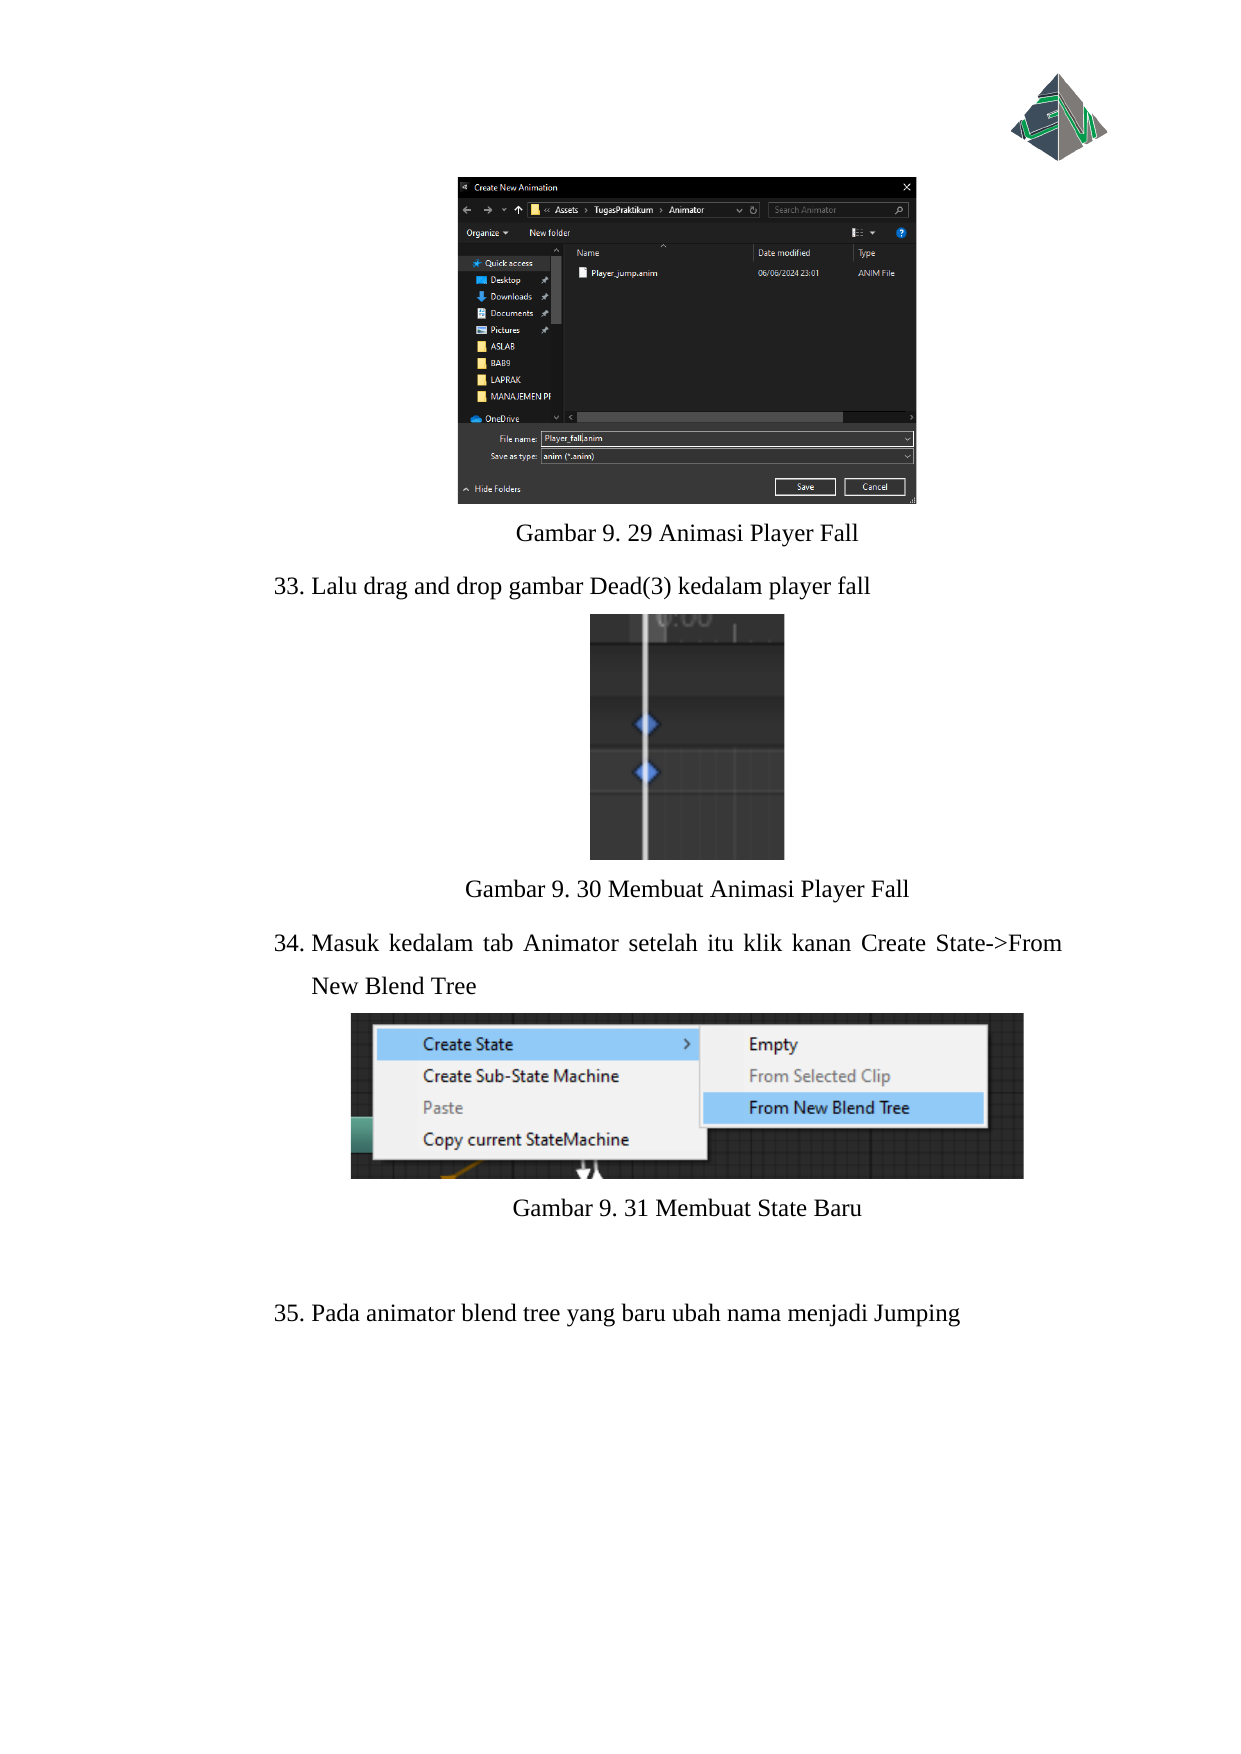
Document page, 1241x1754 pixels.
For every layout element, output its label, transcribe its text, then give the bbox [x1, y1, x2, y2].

list Pada animator blend tree yang baru ubah nama menjadi Jumping [274, 1298, 1063, 1327]
text Gambar 9. 29 Animasi Player Fall [311, 518, 1063, 546]
text Gambar 9. 30 Membuat Animasi Player Fall [311, 874, 1063, 903]
list Lalu drag and drop gambar Dead(3) kedalam player fall [274, 571, 1063, 600]
text Gambar 9. 31 Membuat State Baru [311, 1193, 1063, 1221]
picture [457, 177, 917, 504]
picture [1010, 73, 1108, 161]
picture [590, 614, 785, 860]
list Masuk kedalam tab Animator setelah itu klik kanan Create State->From New Blend Tree [274, 928, 1063, 999]
picture [350, 1013, 1024, 1179]
